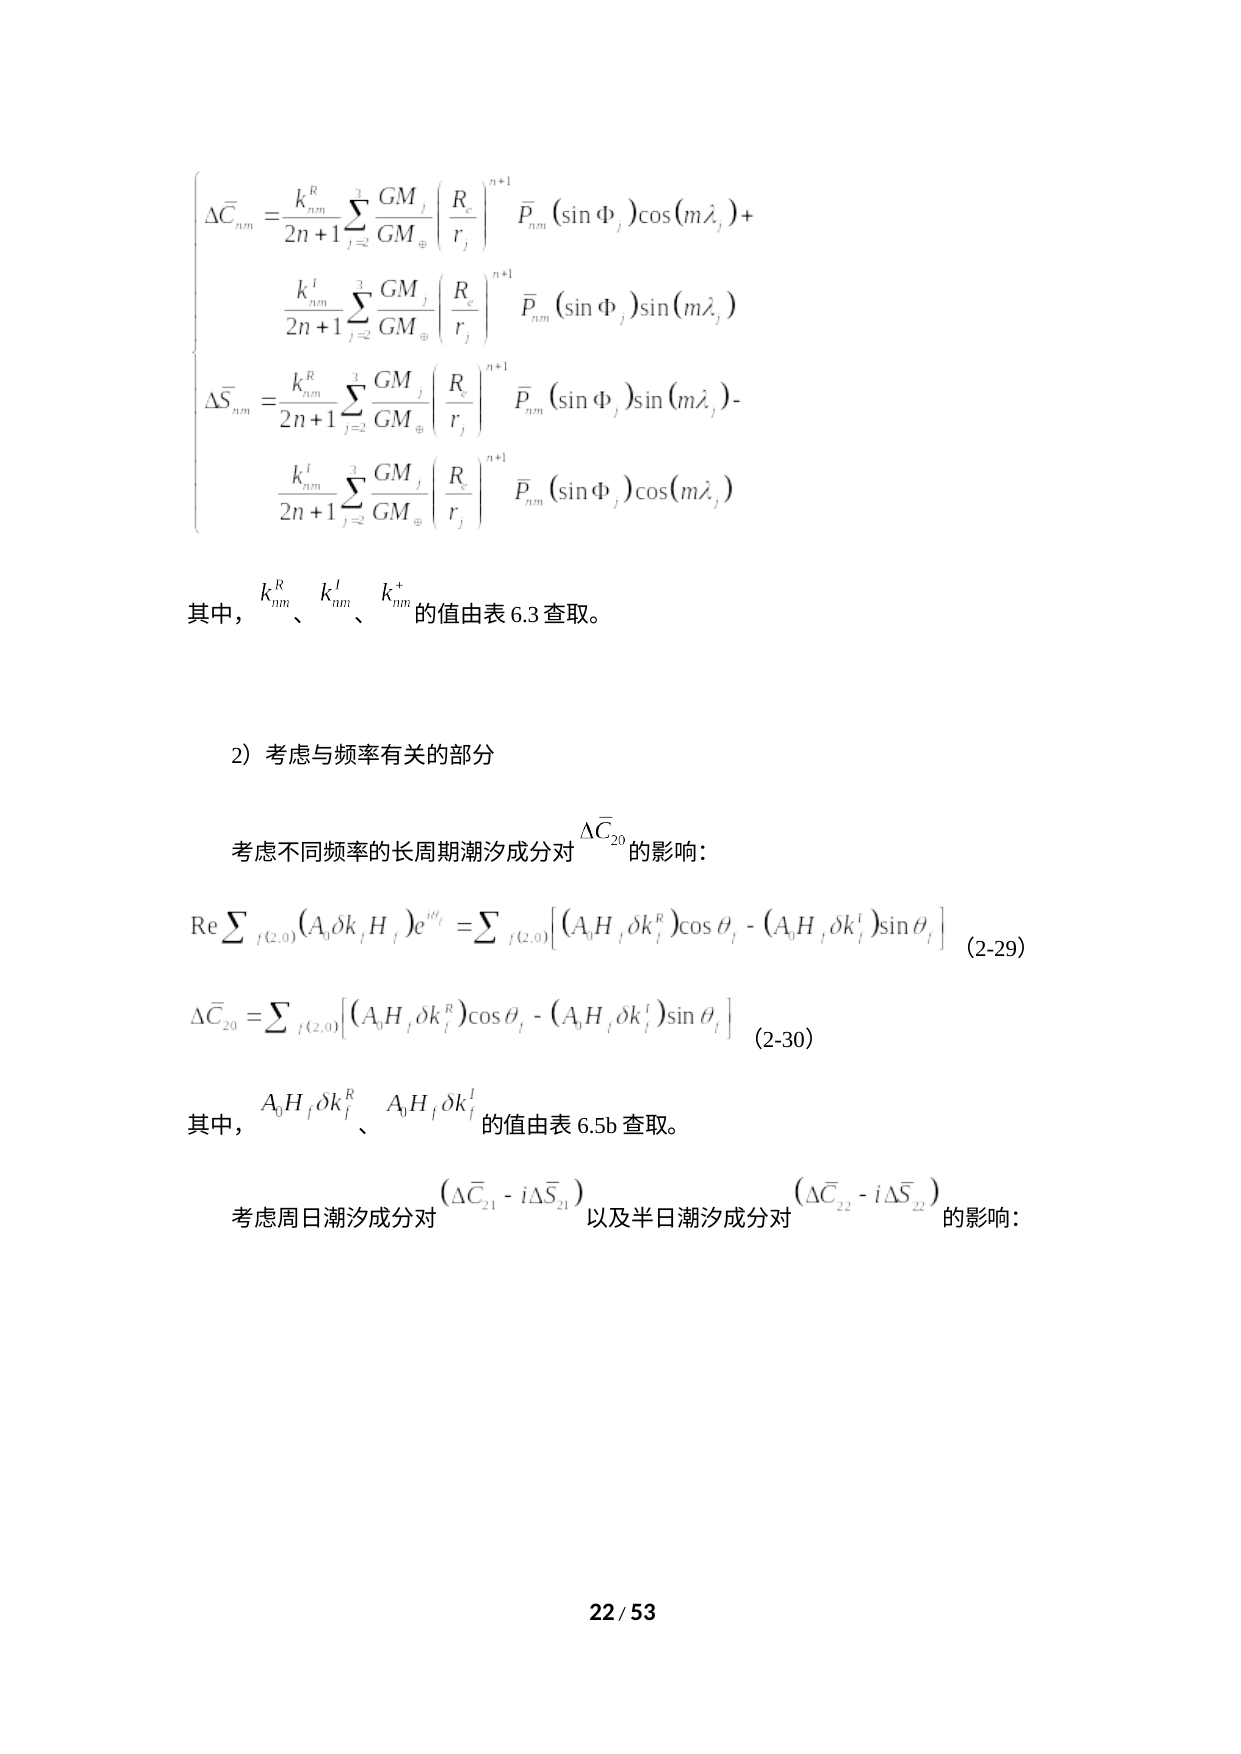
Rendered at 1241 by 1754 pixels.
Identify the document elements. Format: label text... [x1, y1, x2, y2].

text （2-30） [187, 993, 1053, 1058]
text 其中，、的值由表6.5b查取。 [187, 1084, 1053, 1149]
text 2）考虑与频率有关的部分 [187, 721, 1053, 786]
text 考虑不同频率的长周期潮汐成分对的影响： [187, 812, 1053, 877]
text 其中，、、的值由表6.3查取。 [187, 573, 1053, 638]
text 考虑周日潮汐成分对以及半日潮汐成分对的影响： [187, 1174, 1053, 1239]
text （2-29） [187, 902, 1053, 967]
